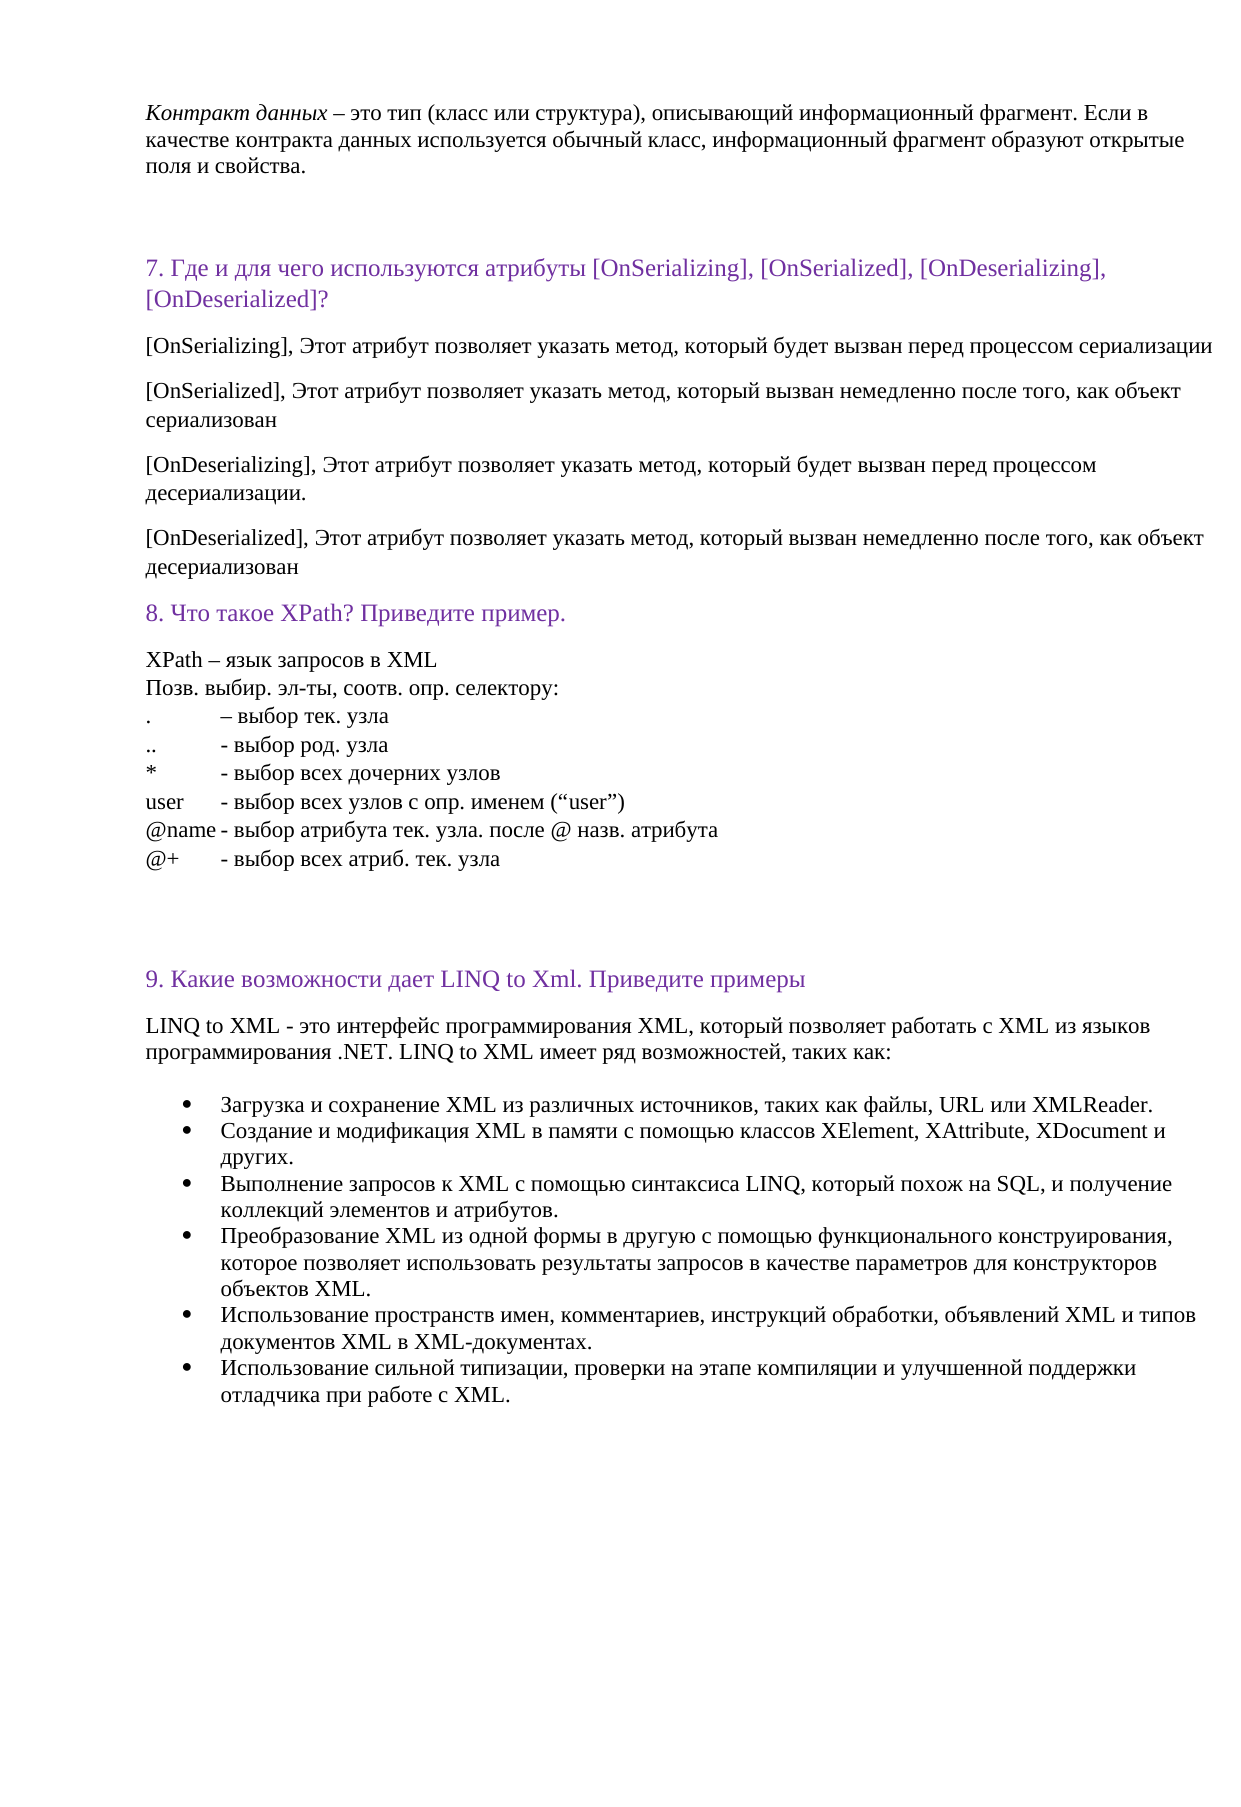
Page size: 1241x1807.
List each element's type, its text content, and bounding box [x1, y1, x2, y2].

list Выполнение запросов к XML с помощью синтаксиса LINQ, который похож на SQL, и получение коллекций элементов и атрибутов. [183, 1170, 1223, 1222]
list Использование сильной типизации, проверки на этапе компиляции и улучшенной поддержки отладчика при работе с XML. [183, 1354, 1223, 1407]
list Использование пространств имен, комментариев, инструкций обработки, объявлений XML и типов документов XML в XML-документах. [183, 1302, 1223, 1354]
list Преобразование XML из одной формы в другую с помощью функционального конструирования, которое позволяет использовать результаты запросов в качестве параметров для конструкторов объектов XML. [183, 1222, 1223, 1302]
text 8. Что такое XPath? Приведите пример. [145, 598, 1223, 627]
text [OnDeserializing], Этот атрибут позволяет указать метод, который будет вызван перед процессом десериализации. [145, 451, 1223, 506]
list Создание и модификация XML в памяти с помощью классов XElement, XAttribute, XDocument и других. [183, 1117, 1223, 1170]
text [OnDeserialized], Этот атрибут позволяет указать метод, который вызван немедленно после того, как объект десериализован [145, 524, 1223, 579]
text [OnSerialized], Этот атрибут позволяет указать метод, который вызван немедленно после того, как объект сериализован [145, 377, 1223, 432]
list Загрузка и сохранение XML из различных источников, таких как файлы, URL или XMLReader. [183, 1091, 1223, 1117]
text XPath – язык запросов в XML Позв. выбир. эл-ты, соотв. опр. селектору: . – выбор тек. узла .. - выбор род. узла * - выбор всех дочерних узлов user - выбор всех узлов с опр. именем (“user”) @name - выбор атрибута тек. узла. после @ назв. атрибута @+ - выбор всех атриб. тек. узла [145, 646, 1223, 871]
text LINQ to XML - это интерфейс программирования XML, который позволяет работать с XML из языков программирования .NET. LINQ to XML имеет ряд возможностей, таких как: [145, 1012, 1223, 1064]
text 7. Где и для чего используются атрибуты [OnSerializing], [OnSerialized], [OnDeserializing], [OnDeserialized]? [145, 253, 1223, 313]
text 9. Какие возможности дает LINQ to Xml. Приведите примеры [145, 964, 1223, 993]
text [OnSerializing], Этот атрибут позволяет указать метод, который будет вызван перед процессом сериализации [145, 332, 1223, 359]
text Контракт данных – это тип (класс или структура), описывающий информационный фрагмент. Если в качестве контракта данных используется обычный класс, информационный фрагмент образуют открытые поля и свойства. [145, 99, 1223, 178]
